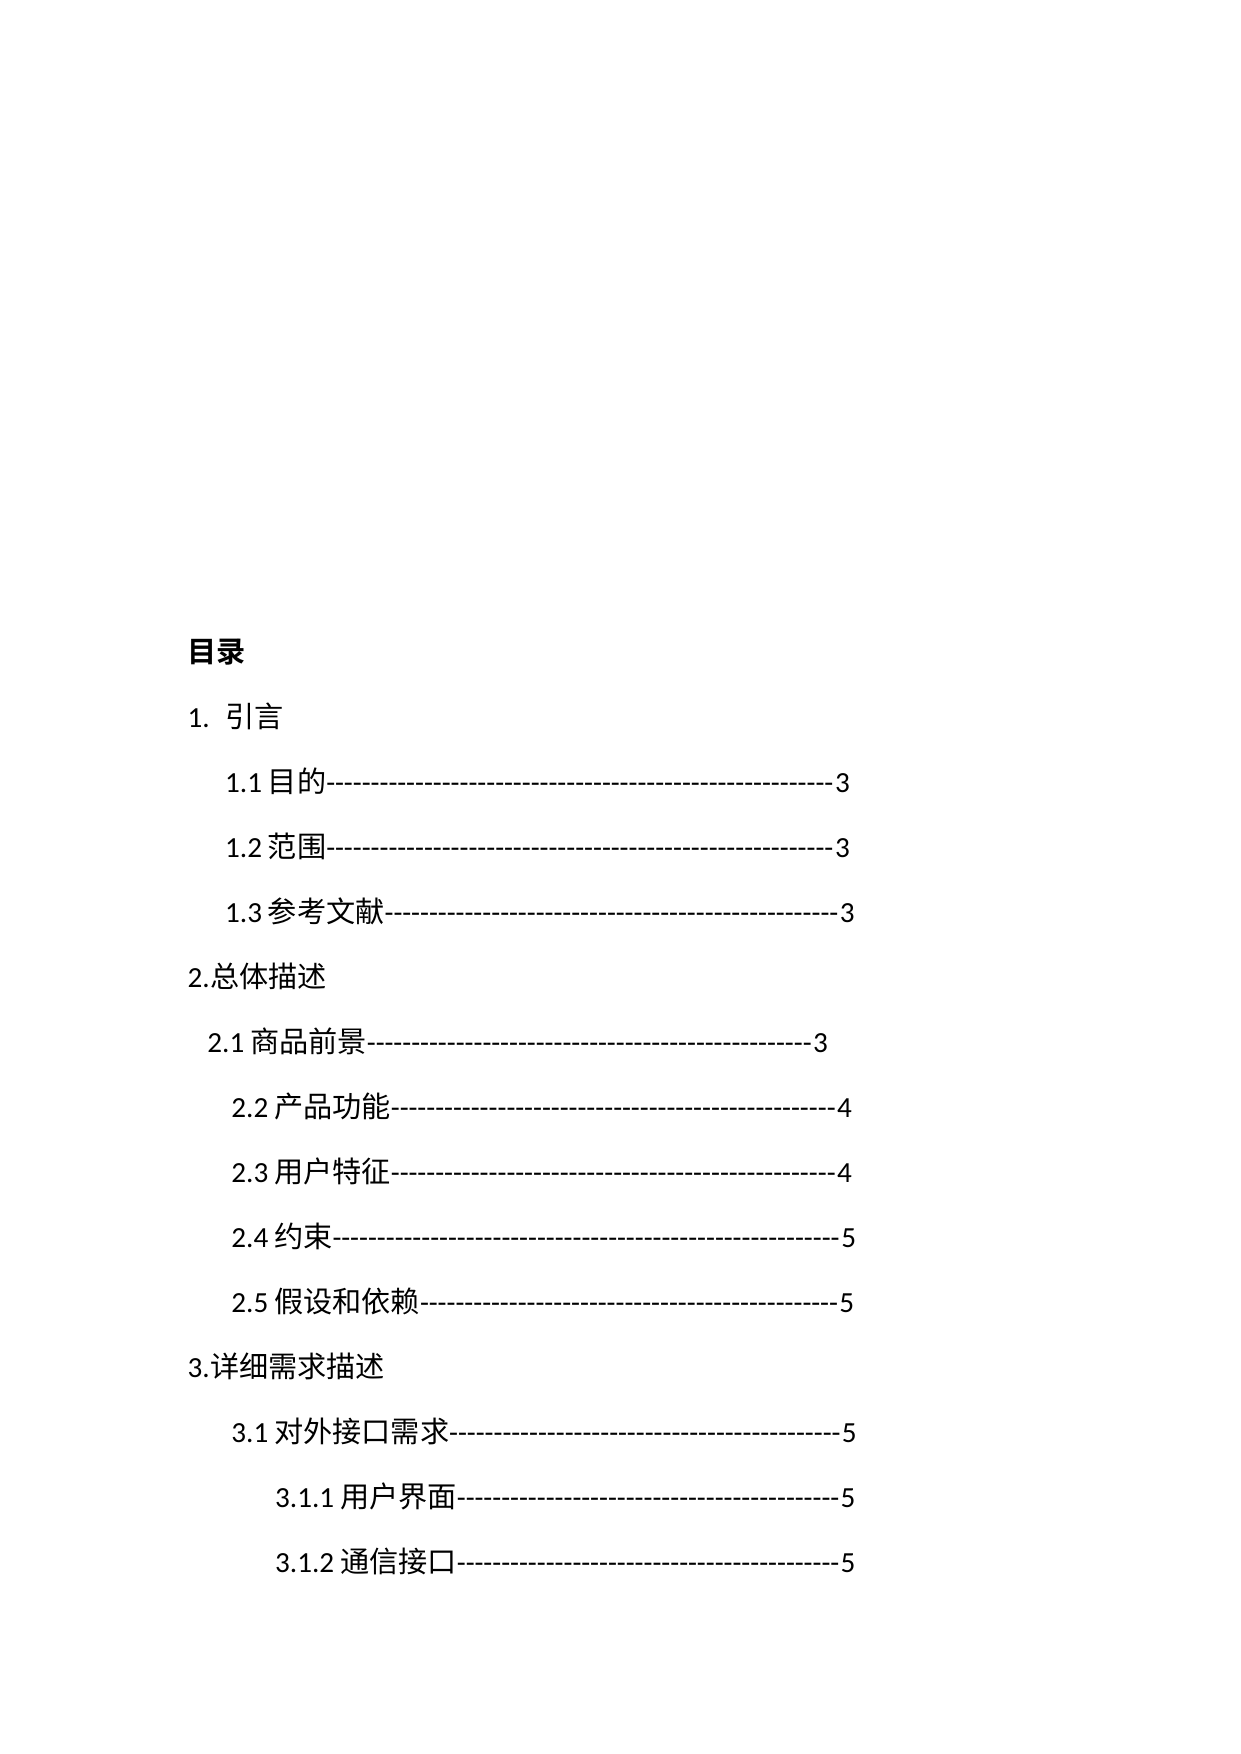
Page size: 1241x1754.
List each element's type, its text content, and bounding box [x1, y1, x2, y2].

text 2.总体描述 [187, 942, 1053, 1007]
text 2.4约束---------------------------------------------------------5 [187, 1202, 1053, 1267]
text 2.5假设和依赖-----------------------------------------------5 [187, 1267, 1053, 1332]
text 3.1.1用户界面-------------------------------------------5 [187, 1462, 1053, 1527]
list 引言 [187, 682, 1053, 747]
text 目录 [187, 617, 1053, 682]
text 3.1对外接口需求--------------------------------------------5 [187, 1397, 1053, 1462]
text 2.1商品前景--------------------------------------------------3 [187, 1007, 1053, 1072]
text 1.3参考文献---------------------------------------------------3 [225, 877, 1053, 942]
text 1.1目的---------------------------------------------------------3 [225, 747, 1053, 812]
text 2.2产品功能--------------------------------------------------4 [187, 1072, 1053, 1137]
text 2.3用户特征--------------------------------------------------4 [187, 1137, 1053, 1202]
text 3.详细需求描述 [187, 1332, 1053, 1397]
text 1.2范围---------------------------------------------------------3 [225, 812, 1053, 877]
text 3.1.2通信接口-------------------------------------------5 [187, 1527, 1053, 1592]
